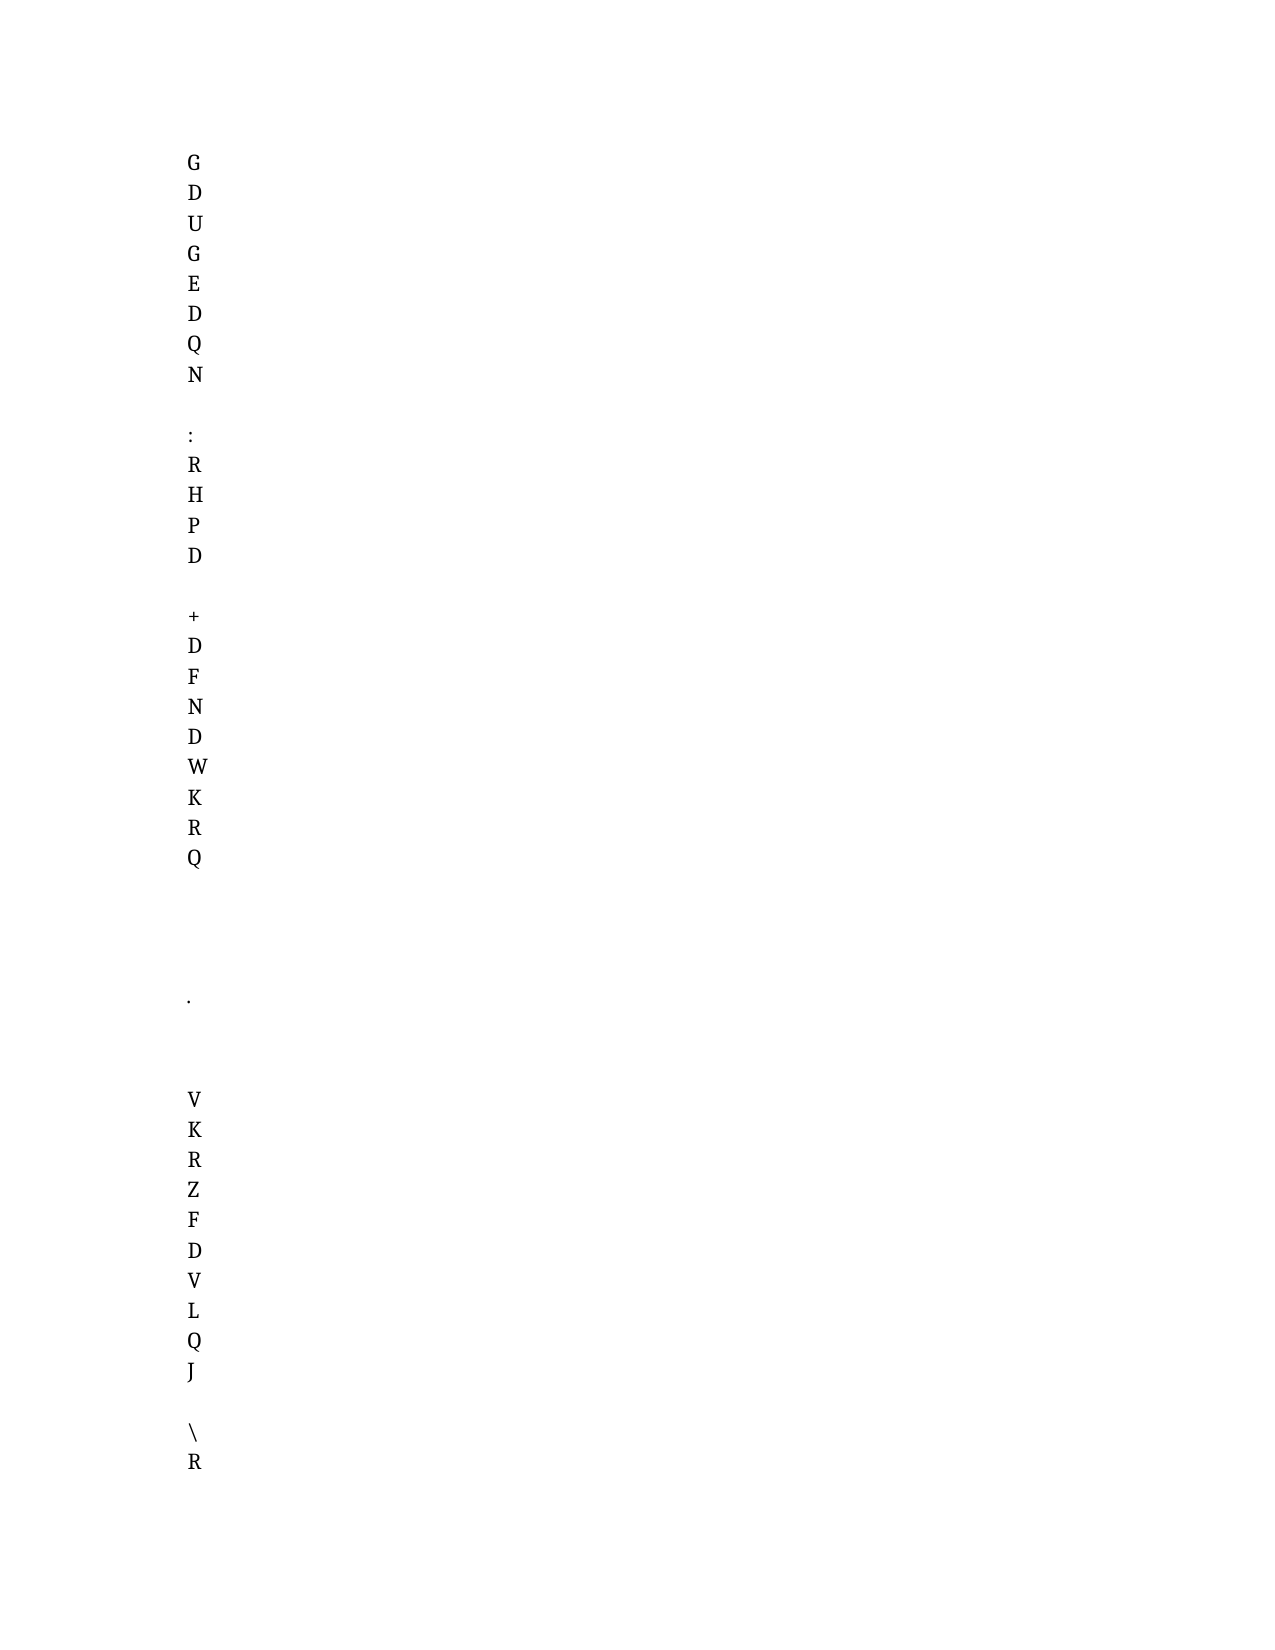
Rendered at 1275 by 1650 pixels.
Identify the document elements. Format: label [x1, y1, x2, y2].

text [187, 150, 1087, 1475]
